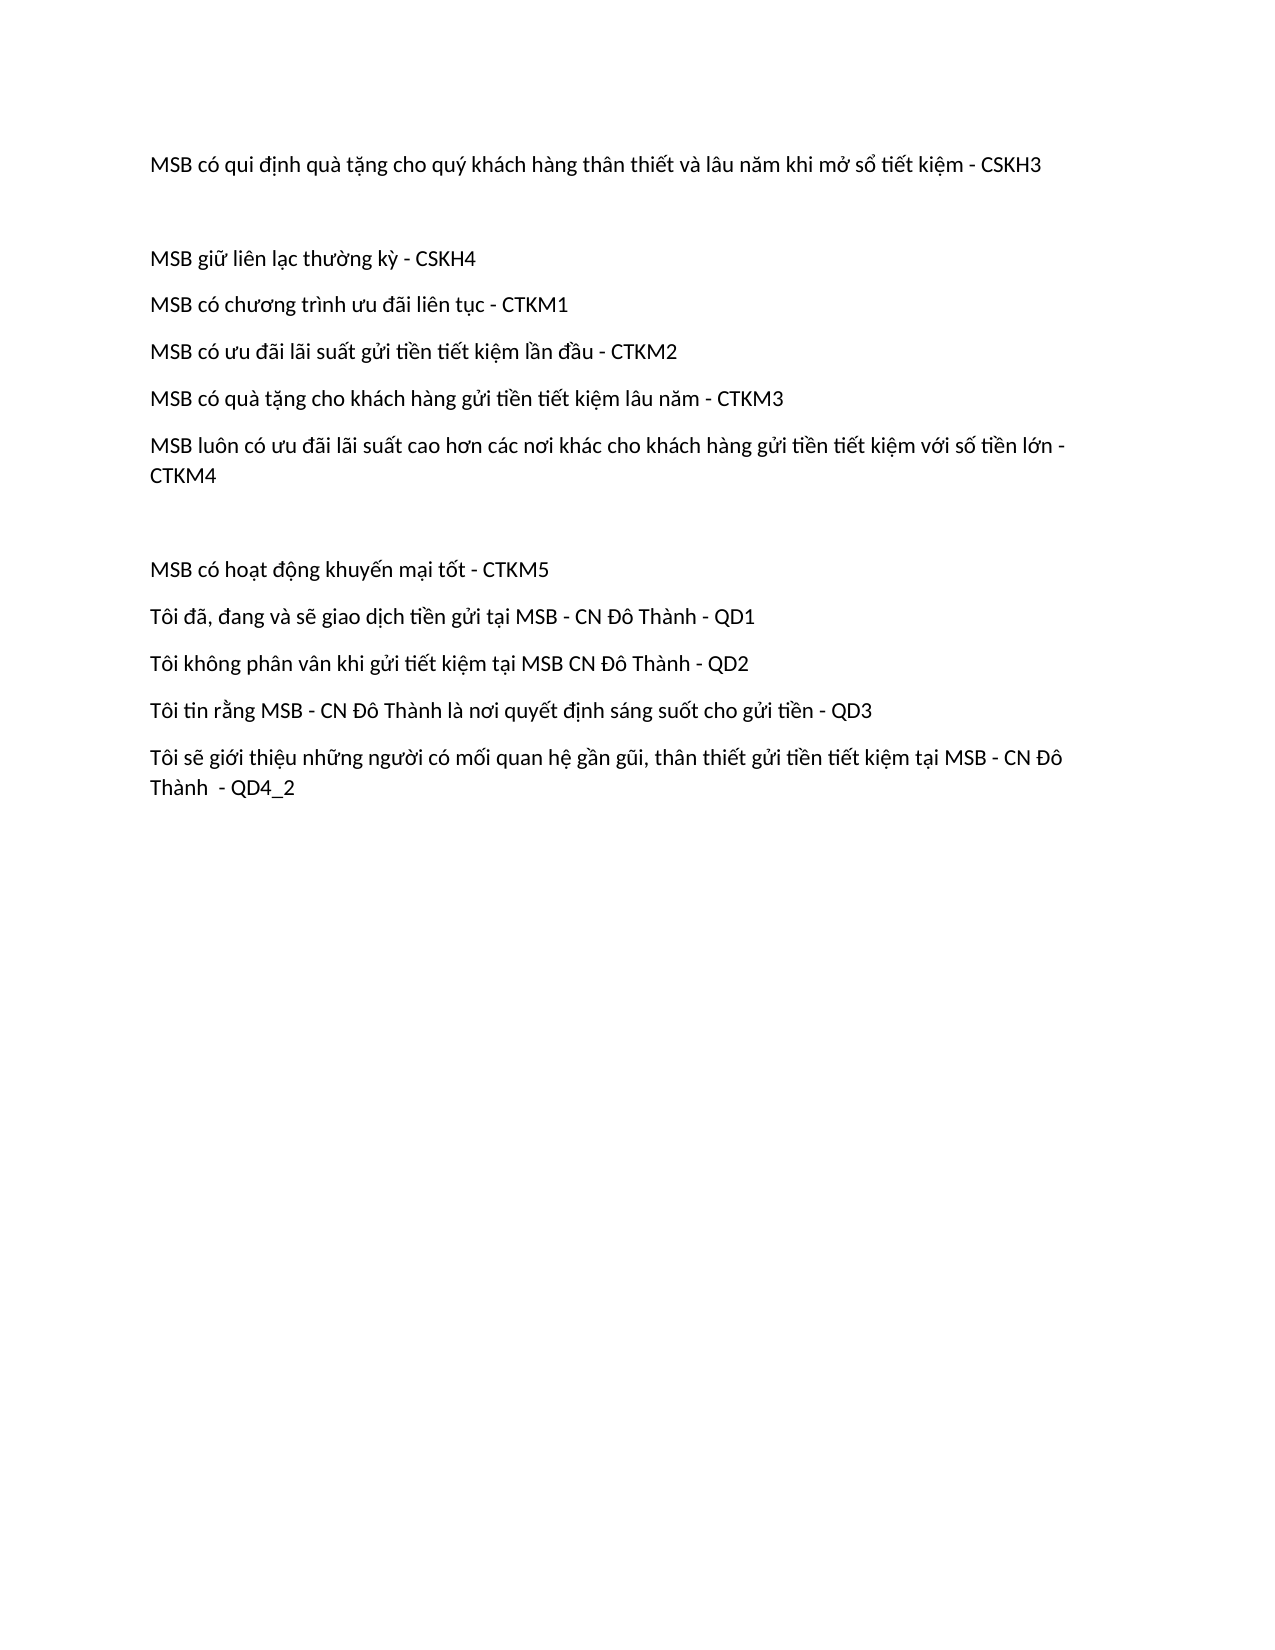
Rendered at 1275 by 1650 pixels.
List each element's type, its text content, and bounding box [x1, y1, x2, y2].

text MSB có hoạt động khuyến mại tốt - CTKM5 [150, 555, 1125, 583]
text MSB có chương trình ưu đãi liên tục - CTKM1 [150, 291, 1125, 319]
text MSB giữ liên lạc thường kỳ - CSKH4 [150, 244, 1125, 272]
text Tôi không phân vân khi gửi tiết kiệm tại MSB CN Đô Thành - QD2 [150, 649, 1125, 677]
text Tôi tin rằng MSB - CN Đô Thành là nơi quyết định sáng suốt cho gửi tiền - QD3 [150, 696, 1125, 724]
text MSB có qui định quà tặng cho quý khách hàng thân thiết và lâu năm khi mở sổ tiết kiệm - CSKH3 [150, 150, 1125, 178]
text MSB luôn có ưu đãi lãi suất cao hơn các nơi khác cho khách hàng gửi tiền tiết kiệm với số tiền lớn - CTKM4 [150, 431, 1125, 489]
text MSB có ưu đãi lãi suất gửi tiền tiết kiệm lần đầu - CTKM2 [150, 337, 1125, 366]
text Tôi đã, đang và sẽ giao dịch tiền gửi tại MSB - CN Đô Thành - QD1 [150, 602, 1125, 630]
text MSB có quà tặng cho khách hàng gửi tiền tiết kiệm lâu năm - CTKM3 [150, 384, 1125, 412]
text Tôi sẽ giới thiệu những người có mối quan hệ gần gũi, thân thiết gửi tiền tiết kiệm tại MSB - CN Đô Thành - QD4_2 [150, 743, 1125, 801]
